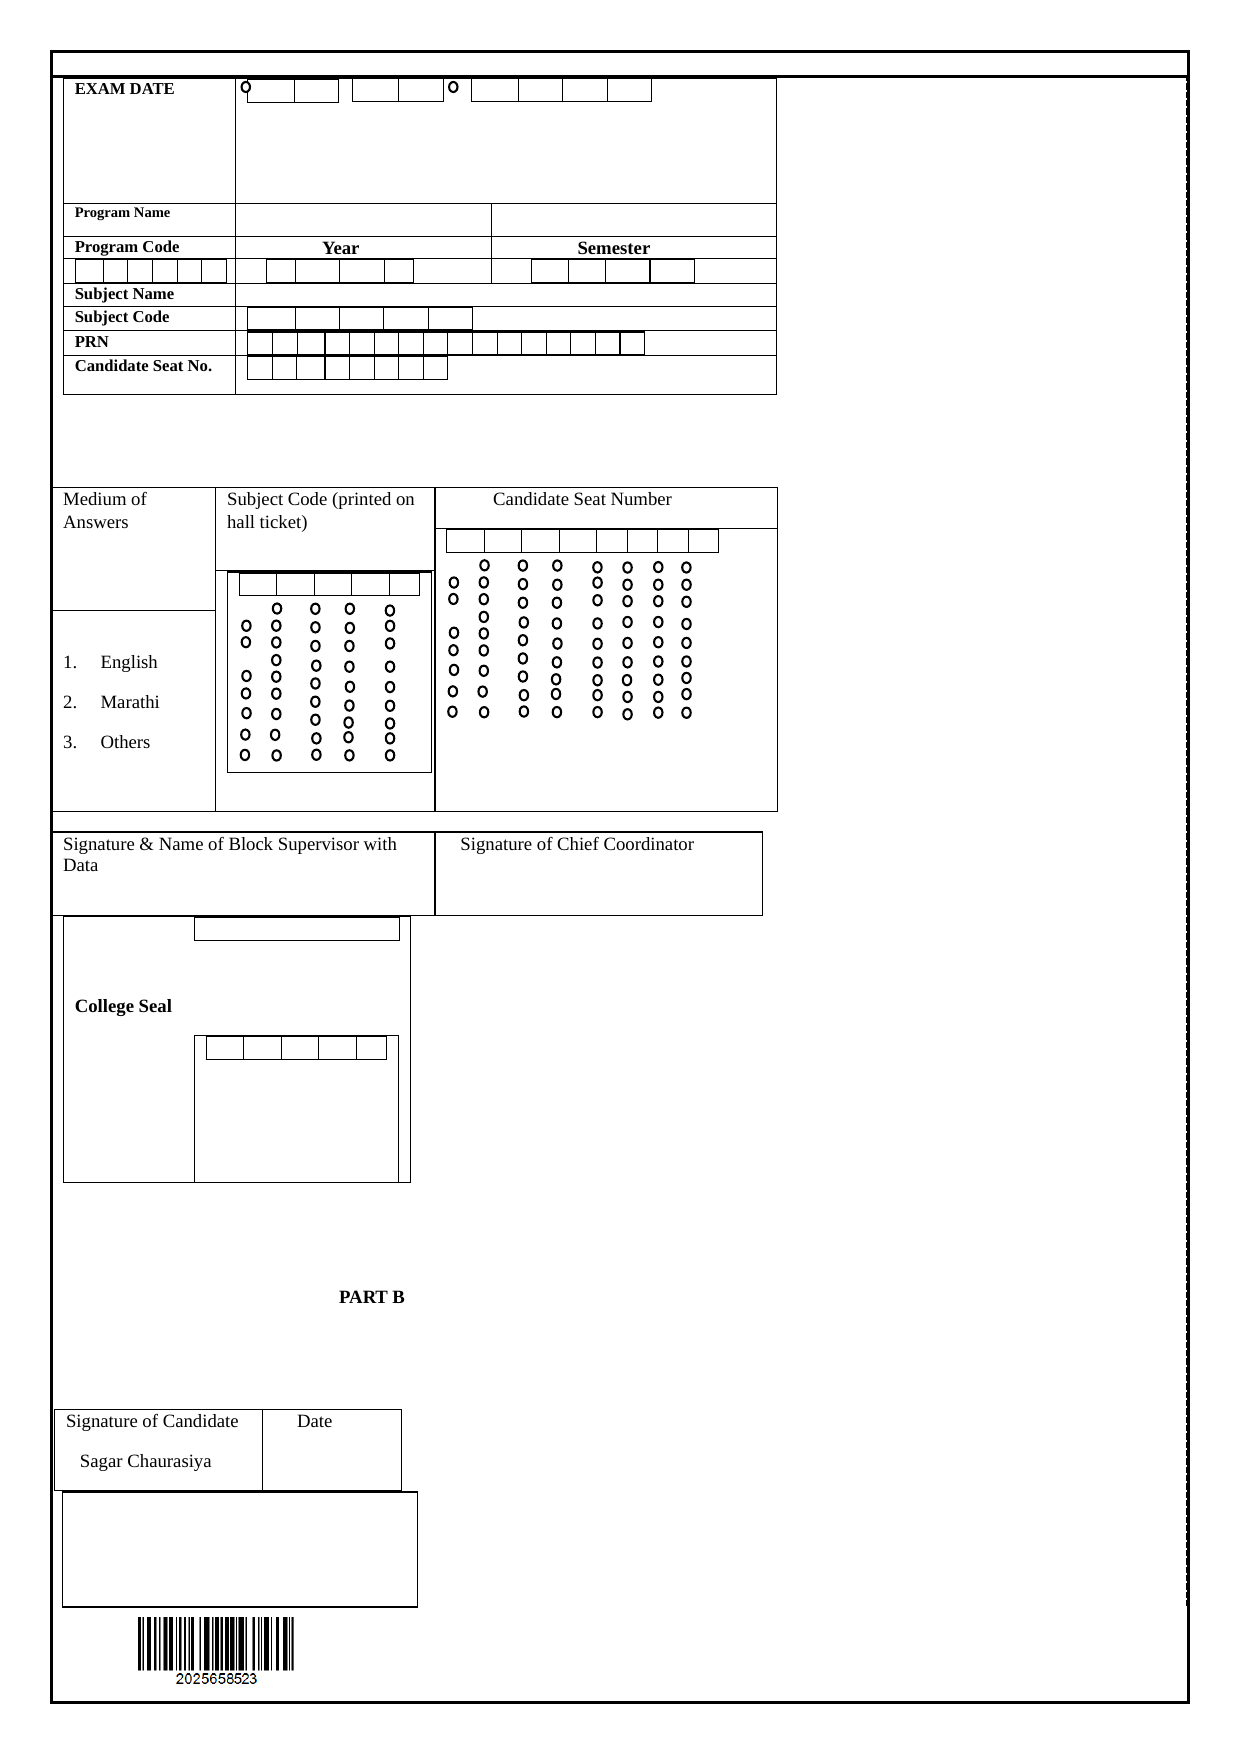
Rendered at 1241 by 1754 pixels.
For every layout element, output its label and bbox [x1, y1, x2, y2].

picture [138, 1617, 294, 1687]
